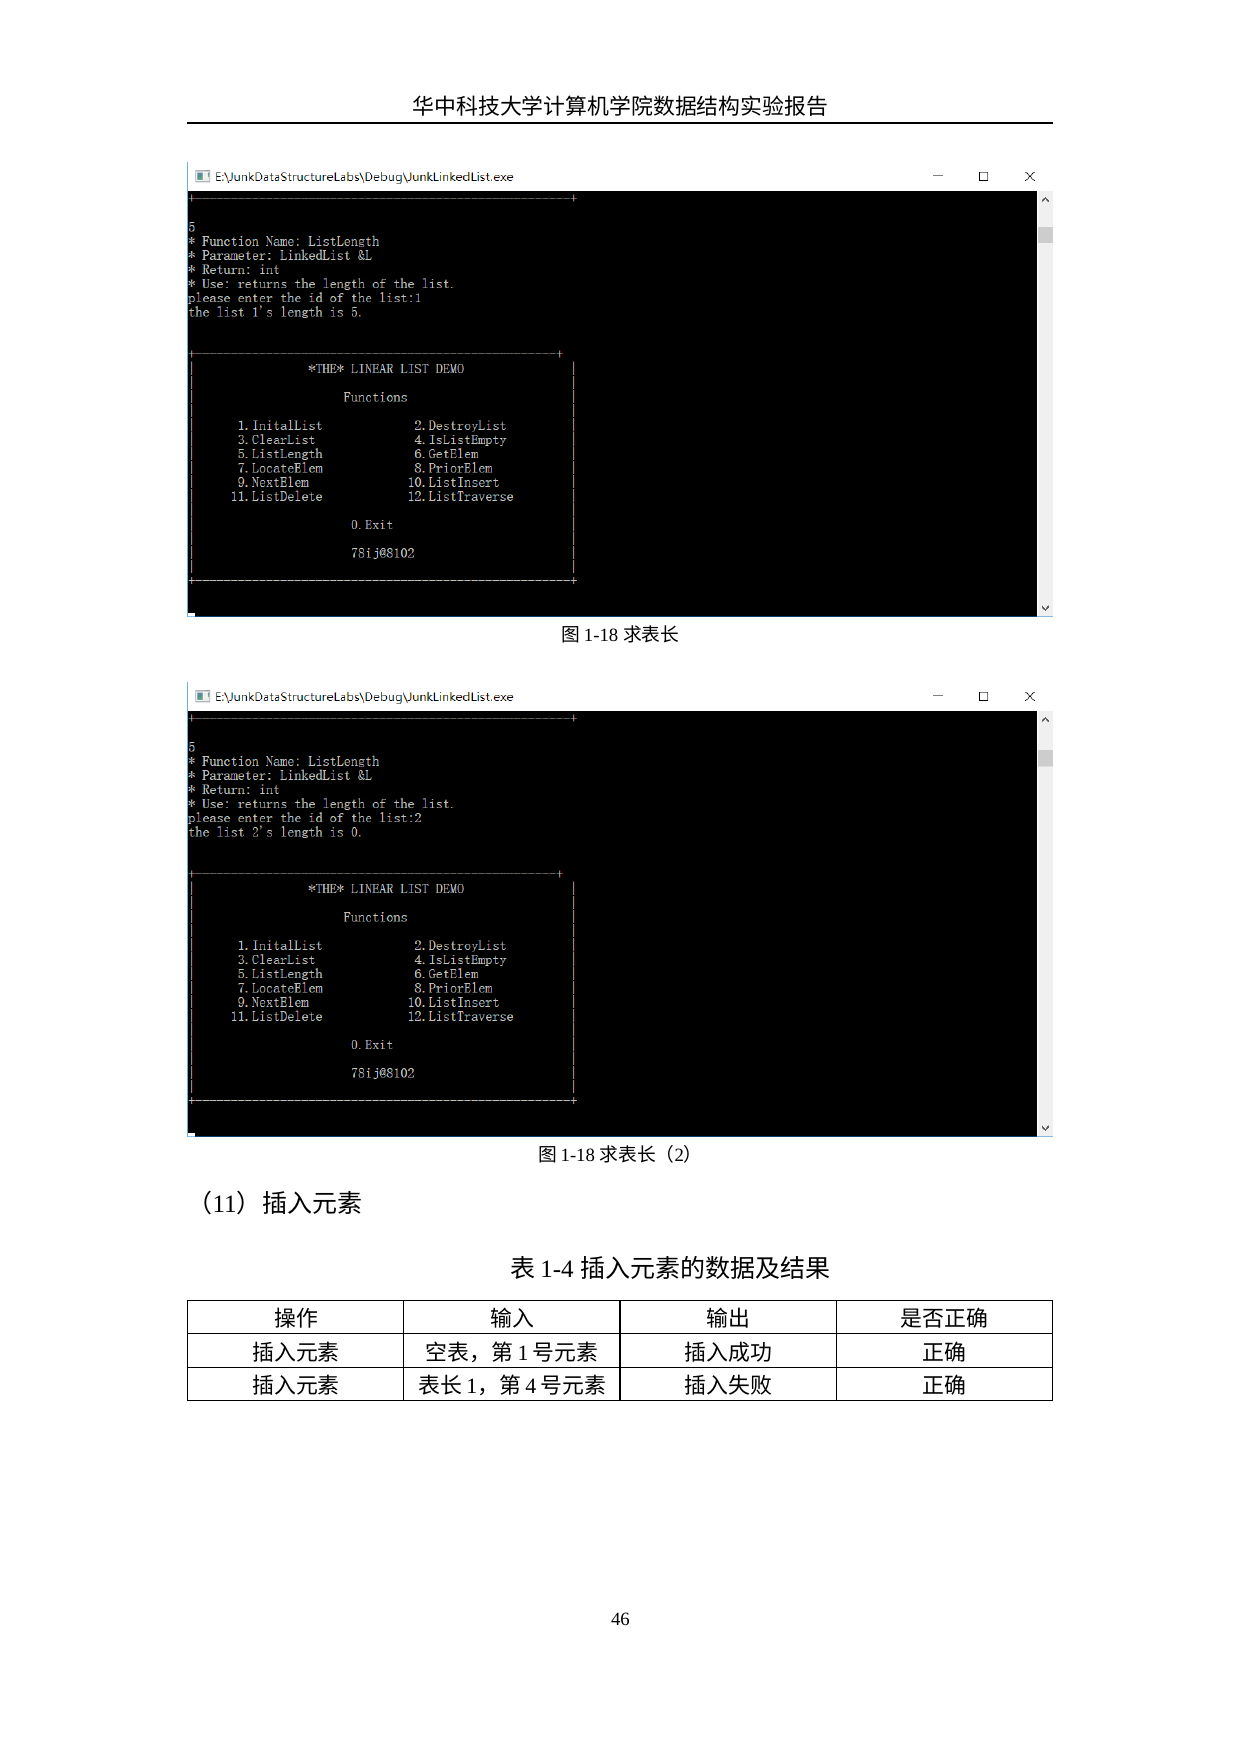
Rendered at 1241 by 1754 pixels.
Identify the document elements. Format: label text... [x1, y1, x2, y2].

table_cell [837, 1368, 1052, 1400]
text 图1-18 求表长 [187, 617, 1053, 649]
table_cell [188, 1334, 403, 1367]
picture [187, 682, 1053, 1137]
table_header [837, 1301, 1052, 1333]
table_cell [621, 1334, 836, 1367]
text 图1-18 求表长（2） [187, 1137, 1053, 1169]
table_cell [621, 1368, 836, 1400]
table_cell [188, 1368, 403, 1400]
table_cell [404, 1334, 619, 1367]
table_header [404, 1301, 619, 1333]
picture [187, 162, 1053, 617]
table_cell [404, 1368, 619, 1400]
text 表1-4 插入元素的数据及结果 [262, 1234, 1053, 1299]
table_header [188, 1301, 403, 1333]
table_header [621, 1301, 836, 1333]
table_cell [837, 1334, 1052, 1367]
list 插入元素 [187, 1169, 1053, 1234]
